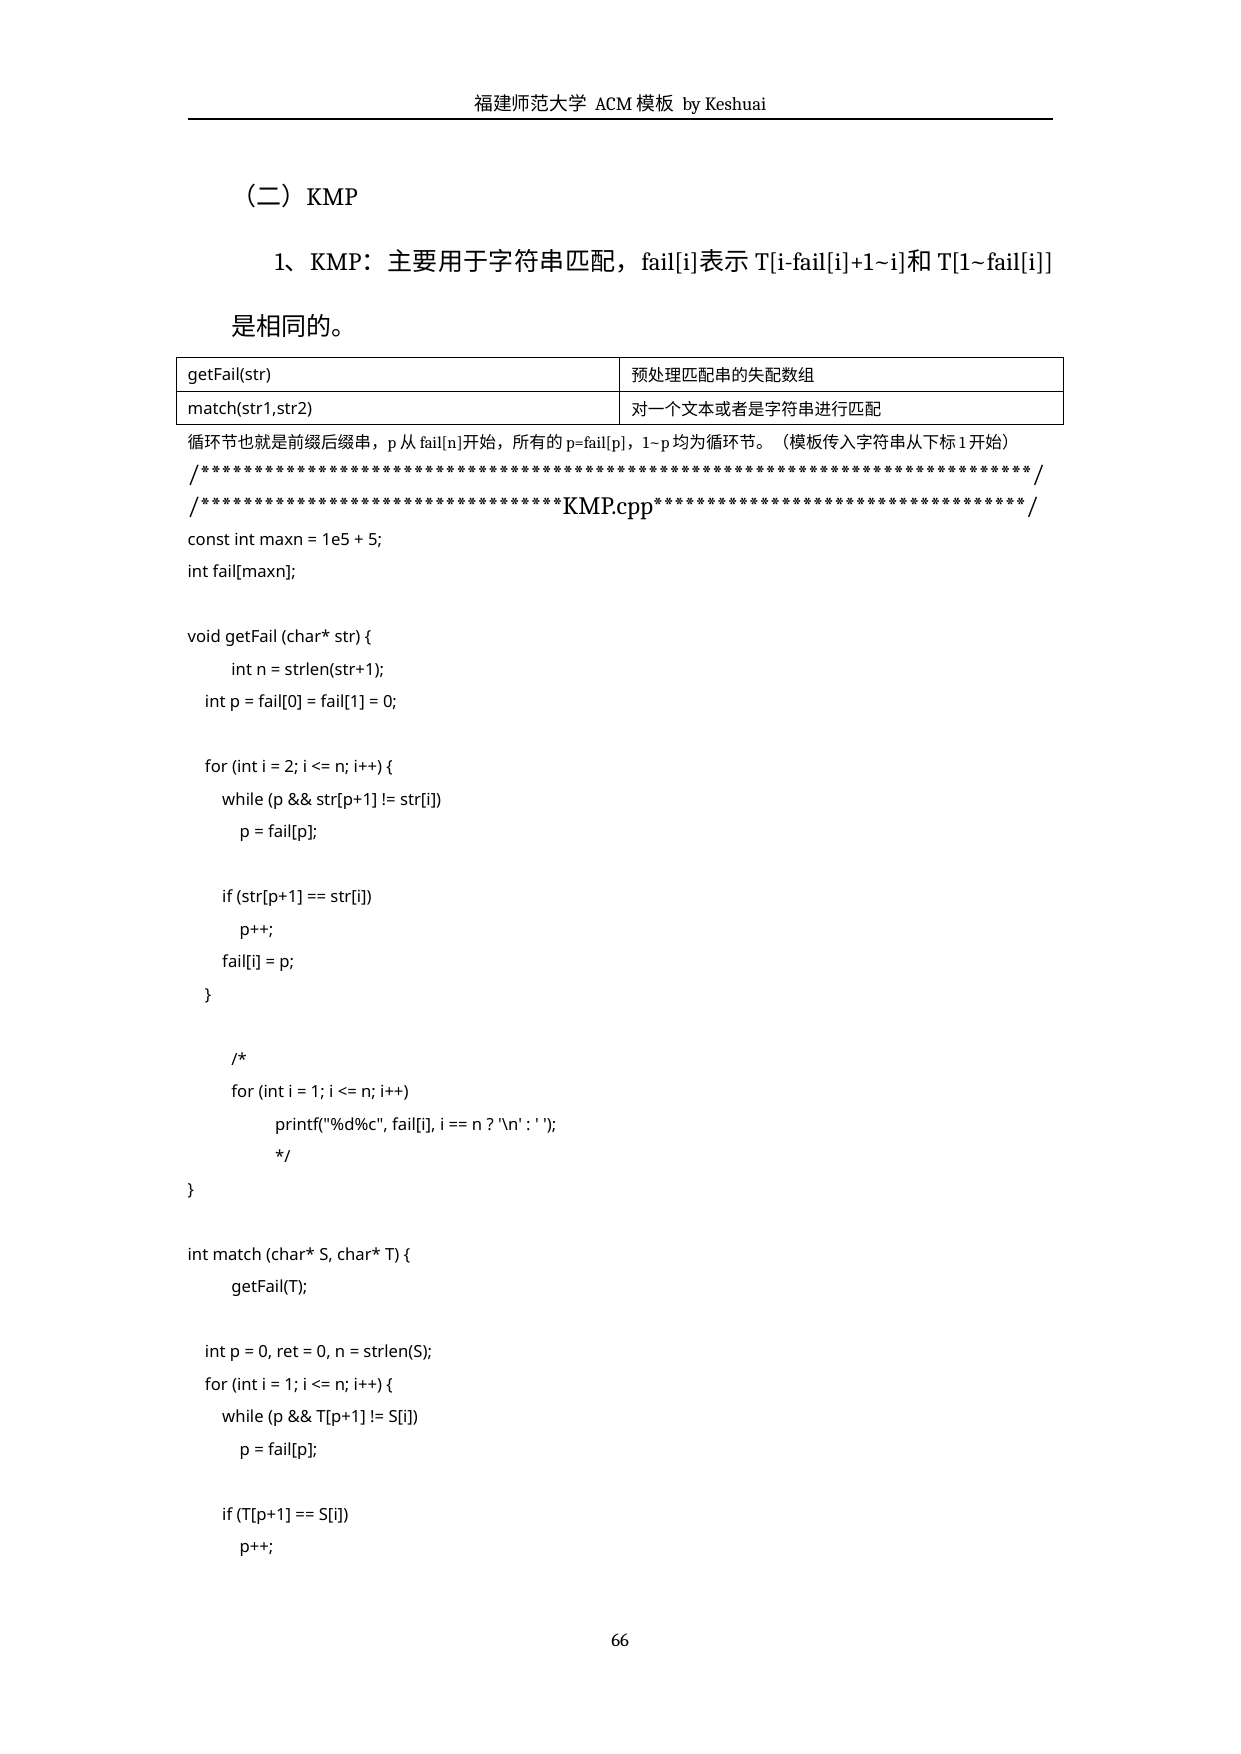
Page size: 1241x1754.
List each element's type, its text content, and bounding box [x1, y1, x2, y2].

text */ [187, 1140, 1053, 1173]
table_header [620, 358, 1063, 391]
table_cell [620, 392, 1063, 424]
text const int maxn = 1e5 + 5; [187, 523, 1053, 555]
text } [187, 978, 1053, 1010]
text void getFail (char* str) { [187, 620, 1053, 653]
text /******************************************************************************/ [187, 458, 1053, 490]
text p = fail[p]; [187, 815, 1053, 848]
text p = fail[p]; [187, 1433, 1053, 1465]
text int match (char* S, char* T) { [187, 1238, 1053, 1270]
text int p = fail[0] = fail[1] = 0; [187, 685, 1053, 718]
text /* [187, 1043, 1053, 1075]
text int fail[maxn]; [187, 555, 1053, 588]
text if (str[p+1] == str[i]) [187, 880, 1053, 913]
text while (p && str[p+1] != str[i]) [187, 783, 1053, 815]
text for (int i = 1; i <= n; i++) [187, 1075, 1053, 1108]
text for (int i = 2; i <= n; i++) { [187, 750, 1053, 783]
text } [187, 1173, 1053, 1205]
text fail[i] = p; [187, 945, 1053, 978]
text （二）KMP [187, 162, 1053, 227]
text getFail(T); [187, 1270, 1053, 1303]
text printf("%d%c", fail[i], i == n ? '\n' : ' '); [187, 1108, 1053, 1140]
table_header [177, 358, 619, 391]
text while (p && T[p+1] != S[i]) [187, 1400, 1053, 1433]
text int n = strlen(str+1); [187, 653, 1053, 685]
text 1、KMP：主要用于字符串匹配，fail[i]表示T[i-fail[i]+1~i]和T[1~fail[i]]是相同的。 [231, 227, 1053, 357]
text p++; [187, 1530, 1053, 1563]
text 循环节也就是前缀后缀串，p从fail[n]开始，所有的p=fail[p]，1~p均为循环节。（模板传入字符串从下标1开始） [187, 425, 1053, 458]
text int p = 0, ret = 0, n = strlen(S); [187, 1335, 1053, 1368]
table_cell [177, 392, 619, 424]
text if (T[p+1] == S[i]) [187, 1498, 1053, 1530]
text for (int i = 1; i <= n; i++) { [187, 1368, 1053, 1400]
text p++; [187, 913, 1053, 945]
text /**********************************KMP.cpp***********************************/ [187, 490, 1053, 523]
